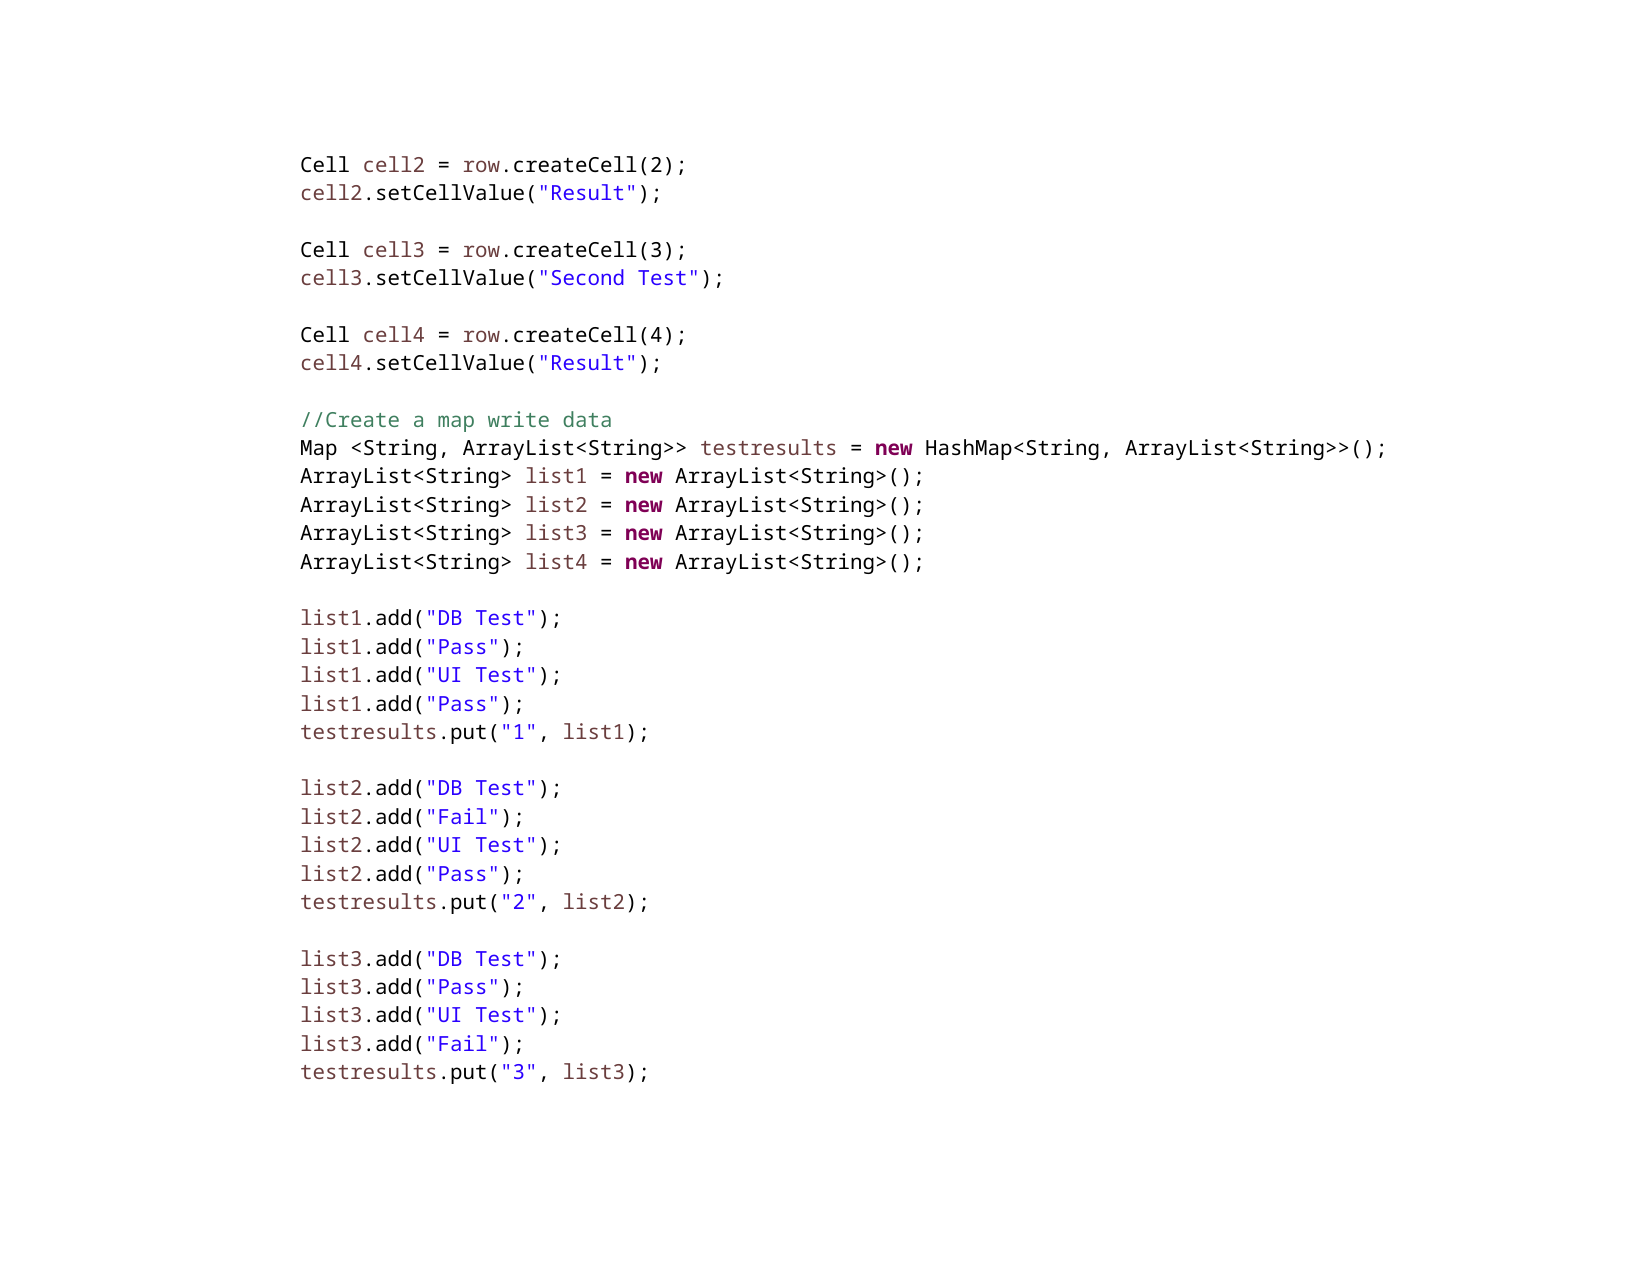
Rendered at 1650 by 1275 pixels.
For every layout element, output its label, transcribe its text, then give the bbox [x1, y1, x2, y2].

text Cell cell2 = row.createCell(2); [150, 150, 1500, 178]
text list1.add("Pass"); [150, 689, 1500, 717]
text testresults.put("2", list2); [150, 887, 1500, 916]
text ArrayList<String> list1 = new ArrayList<String>(); [150, 462, 1500, 490]
text list2.add("UI Test"); [150, 830, 1500, 859]
text testresults.put("1", list1); [150, 717, 1500, 746]
text list1.add("Pass"); [150, 632, 1500, 660]
text list2.add("Fail"); [150, 802, 1500, 830]
text list2.add("DB Test"); [150, 773, 1500, 802]
text Map <String, ArrayList<String>> testresults = new HashMap<String, ArrayList<String>>(); [150, 433, 1500, 462]
text list3.add("Fail"); [150, 1029, 1500, 1057]
text Cell cell3 = row.createCell(3); [150, 235, 1500, 263]
text list3.add("DB Test"); [150, 944, 1500, 972]
text list3.add("UI Test"); [150, 1001, 1500, 1029]
text cell2.setCellValue("Result"); [150, 178, 1500, 207]
text testresults.put("3", list3); [150, 1057, 1500, 1086]
text //Create a map write data [150, 405, 1500, 433]
text list1.add("UI Test"); [150, 660, 1500, 689]
text list1.add("DB Test"); [150, 603, 1500, 632]
text ArrayList<String> list4 = new ArrayList<String>(); [150, 547, 1500, 575]
text ArrayList<String> list2 = new ArrayList<String>(); [150, 490, 1500, 518]
text cell3.setCellValue("Second Test"); [150, 263, 1500, 292]
text list2.add("Pass"); [150, 859, 1500, 887]
text cell4.setCellValue("Result"); [150, 348, 1500, 377]
text ArrayList<String> list3 = new ArrayList<String>(); [150, 518, 1500, 547]
text list3.add("Pass"); [150, 972, 1500, 1001]
text Cell cell4 = row.createCell(4); [150, 320, 1500, 348]
